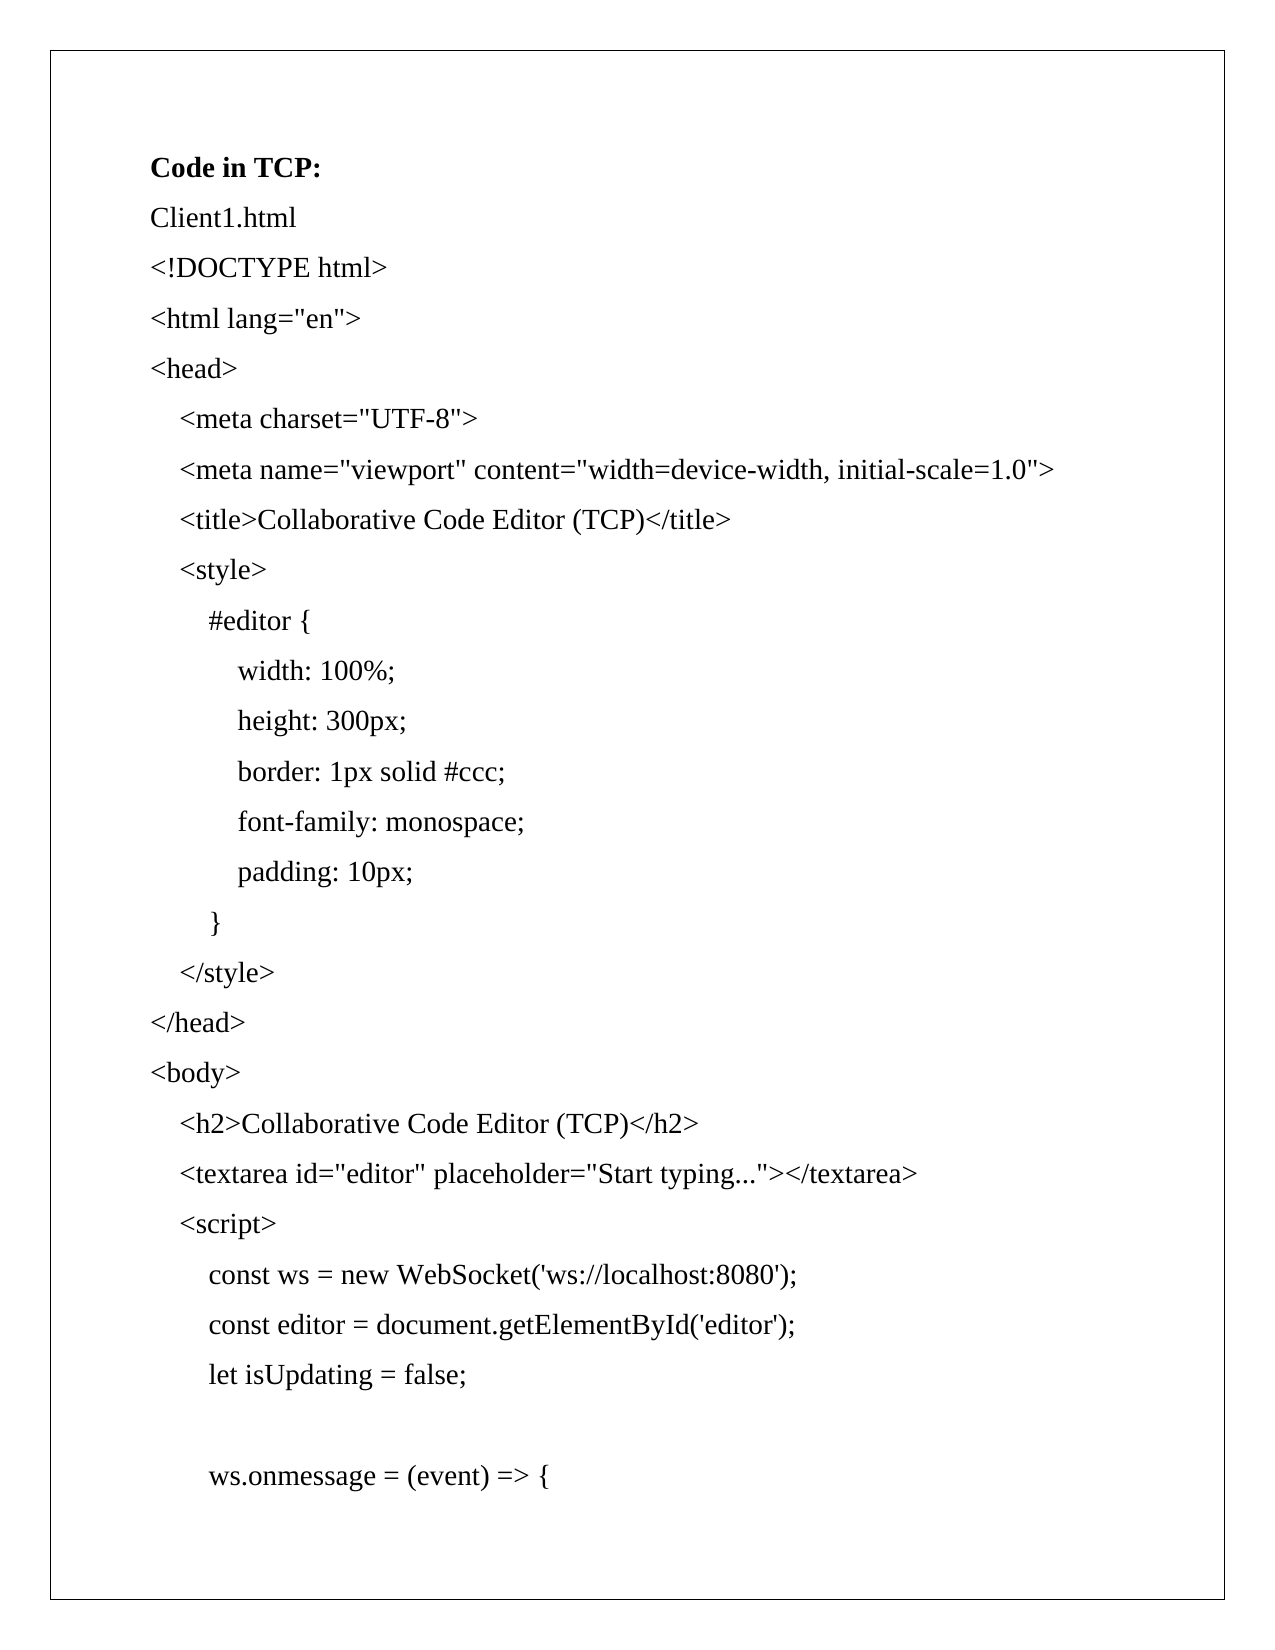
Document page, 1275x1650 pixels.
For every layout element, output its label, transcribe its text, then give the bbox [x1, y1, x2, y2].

text font-family: monospace; [150, 804, 1125, 838]
text <head> [150, 351, 1125, 385]
text height: 300px; [150, 703, 1125, 737]
text <title>Collaborative Code Editor (TCP)</title> [150, 502, 1125, 536]
text ws.onmessage = (event) => { [150, 1458, 1125, 1492]
text </style> [150, 955, 1125, 988]
text padding: 10px; [150, 854, 1125, 888]
text let isUpdating = false; [150, 1357, 1125, 1391]
text <body> [150, 1056, 1125, 1089]
text Client1.html <!DOCTYPE html> [150, 200, 1125, 284]
text const ws = new WebSocket('ws://localhost:8080'); [150, 1257, 1125, 1290]
text } [150, 905, 1125, 938]
text width: 100%; [150, 653, 1125, 687]
text const editor = document.getElementById('editor'); [150, 1307, 1125, 1341]
text Code in TCP: [150, 150, 1125, 183]
text </head> [150, 1005, 1125, 1039]
text #editor { [150, 603, 1125, 636]
text <h2>Collaborative Code Editor (TCP)</h2> [150, 1106, 1125, 1139]
text <meta name="viewport" content="width=device-width, initial-scale=1.0"> [150, 452, 1125, 485]
text <html lang="en"> [150, 301, 1125, 334]
text <meta charset="UTF-8"> [150, 402, 1125, 435]
text <script> [150, 1207, 1125, 1240]
text border: 1px solid #ccc; [150, 754, 1125, 787]
text <style> [150, 552, 1125, 586]
text <textarea id="editor" placeholder="Start typing..."></textarea> [150, 1156, 1125, 1190]
